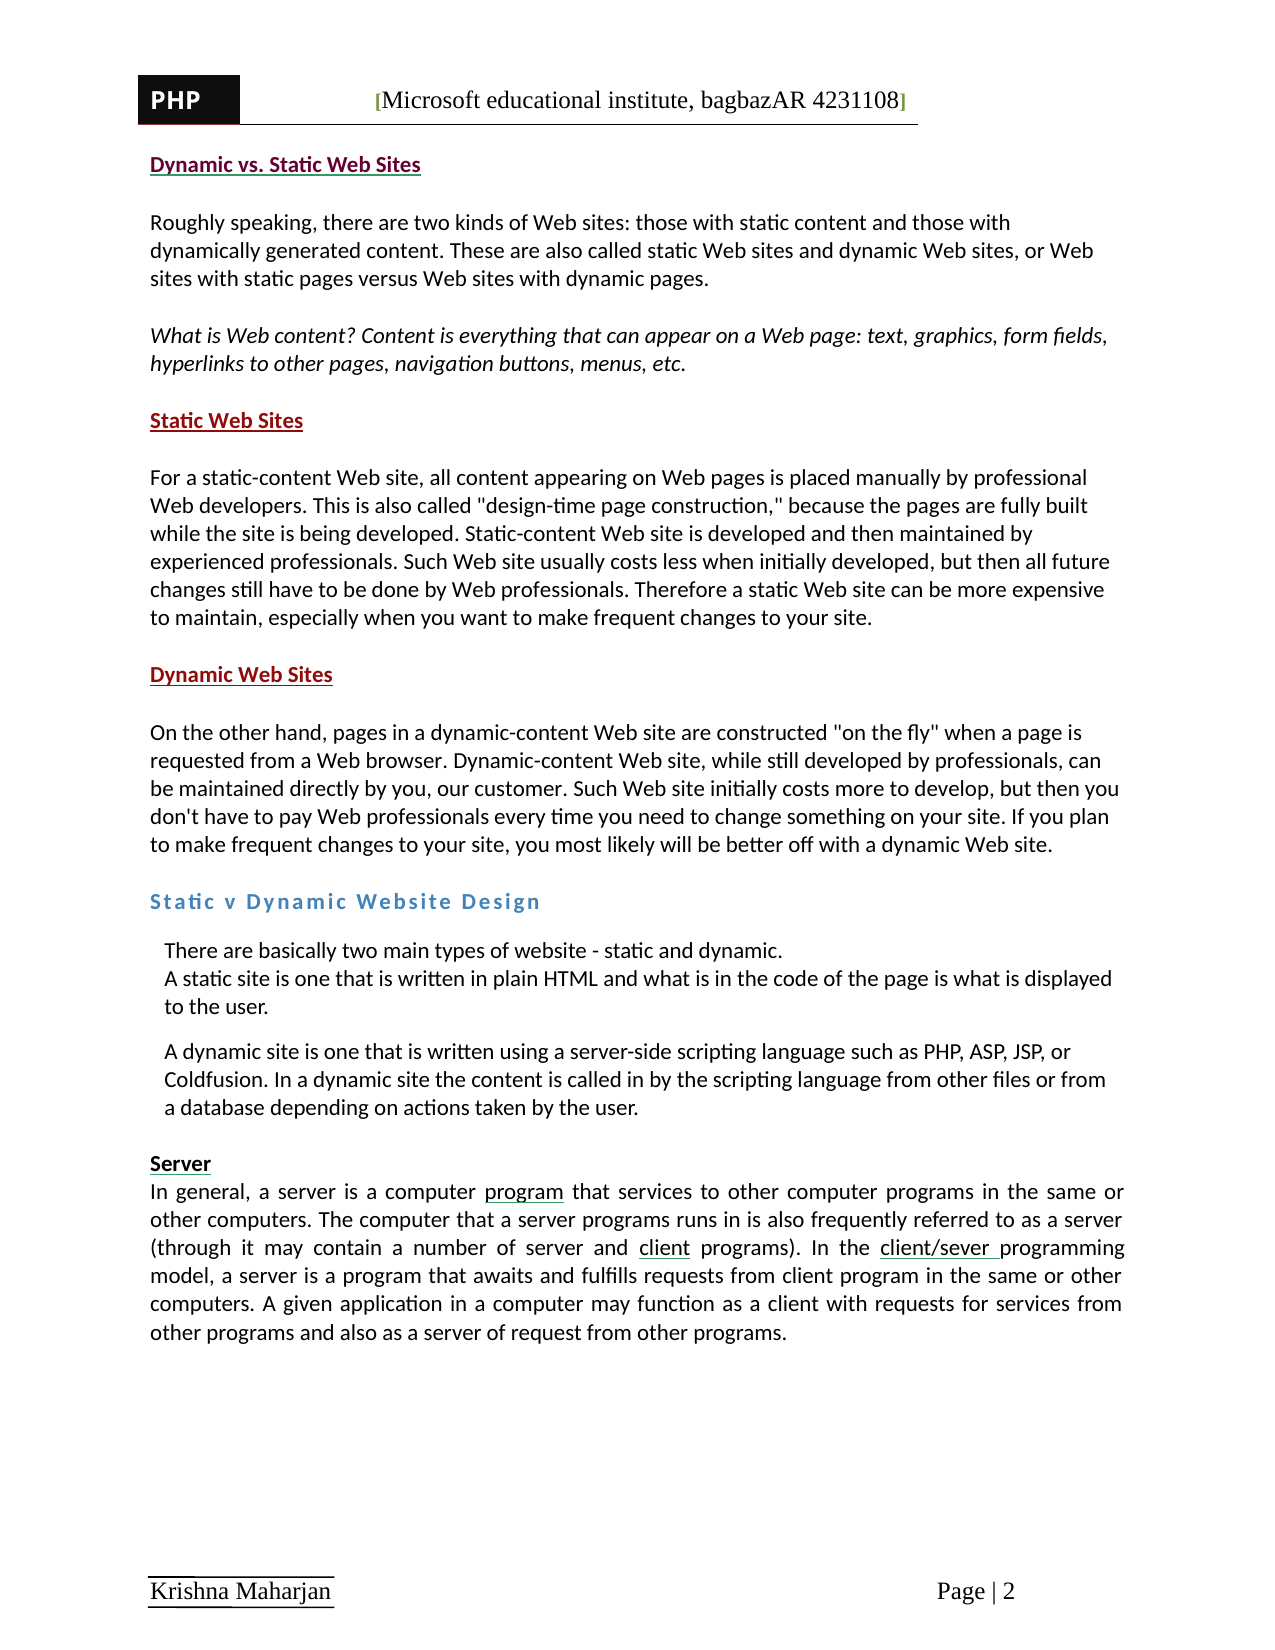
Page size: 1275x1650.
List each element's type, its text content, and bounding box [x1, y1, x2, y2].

text There are basically two main types of website - static and dynamic. A static site is one that is written in plain HTML and what is in the code of the page is what is displayed to the user. [164, 936, 1119, 1020]
text On the other hand, pages in a dynamic-content Web site are constructed "on the fly" when a page is requested from a Web browser. Dynamic-content Web site, while still developed by professionals, can be maintained directly by you, our customer. Such Web site initially costs more to develop, but then you don't have to pay Web professionals every time you need to change something on your site. If you plan to make frequent changes to your site, you most likely will be better off with a dynamic Web site. [150, 718, 1125, 858]
subtitle Dynamic Web Sites [150, 661, 1125, 689]
text Roughly speaking, there are two kinds of Web sites: those with static content and those with dynamically generated content. These are also called static Web sites and dynamic Web sites, or Web sites with static pages versus Web sites with dynamic pages. [150, 208, 1125, 292]
text For a static-content Web site, all content appearing on Web pages is placed manually by professional Web developers. This is also called "design-time page construction," because the pages are fully built while the site is being developed. Static-content Web site is developed and then maintained by experienced professionals. Such Web site usually costs less when initially developed, but then all future changes still have to be done by Web professionals. Therefore a static Web site can be more expensive to maintain, especially when you want to make frequent changes to your site. [150, 463, 1125, 631]
subtitle Static Web Sites [150, 406, 1125, 434]
subtitle Dynamic vs. Static Web Sites [150, 151, 1125, 178]
text In general, a server is a computer program that services to other computer programs in the same or other computers. The computer that a server programs runs in is also frequently referred to as a server (through it may contain a number of server and client programs). In the client/sever programming model, a server is a program that awaits and fulfills requests from client program in the same or other computers. A given application in a computer may function as a client with requests for services from other programs and also as a server of request from other programs. [150, 1177, 1125, 1346]
text A dynamic site is one that is written using a server-side scripting language such as PHP, ASP, JSP, or Coldfusion. In a dynamic site the content is called in by the scripting language from other files or from a database depending on actions taken by the user. [164, 1037, 1119, 1121]
text Server [150, 1149, 1125, 1177]
text Static v Dynamic Website Design [150, 887, 1125, 915]
text What is Web content? Content is everything that can appear on a Web page: text, graphics, form fields, hyperlinks to other pages, navigation buttons, menus, etc. [150, 321, 1125, 377]
